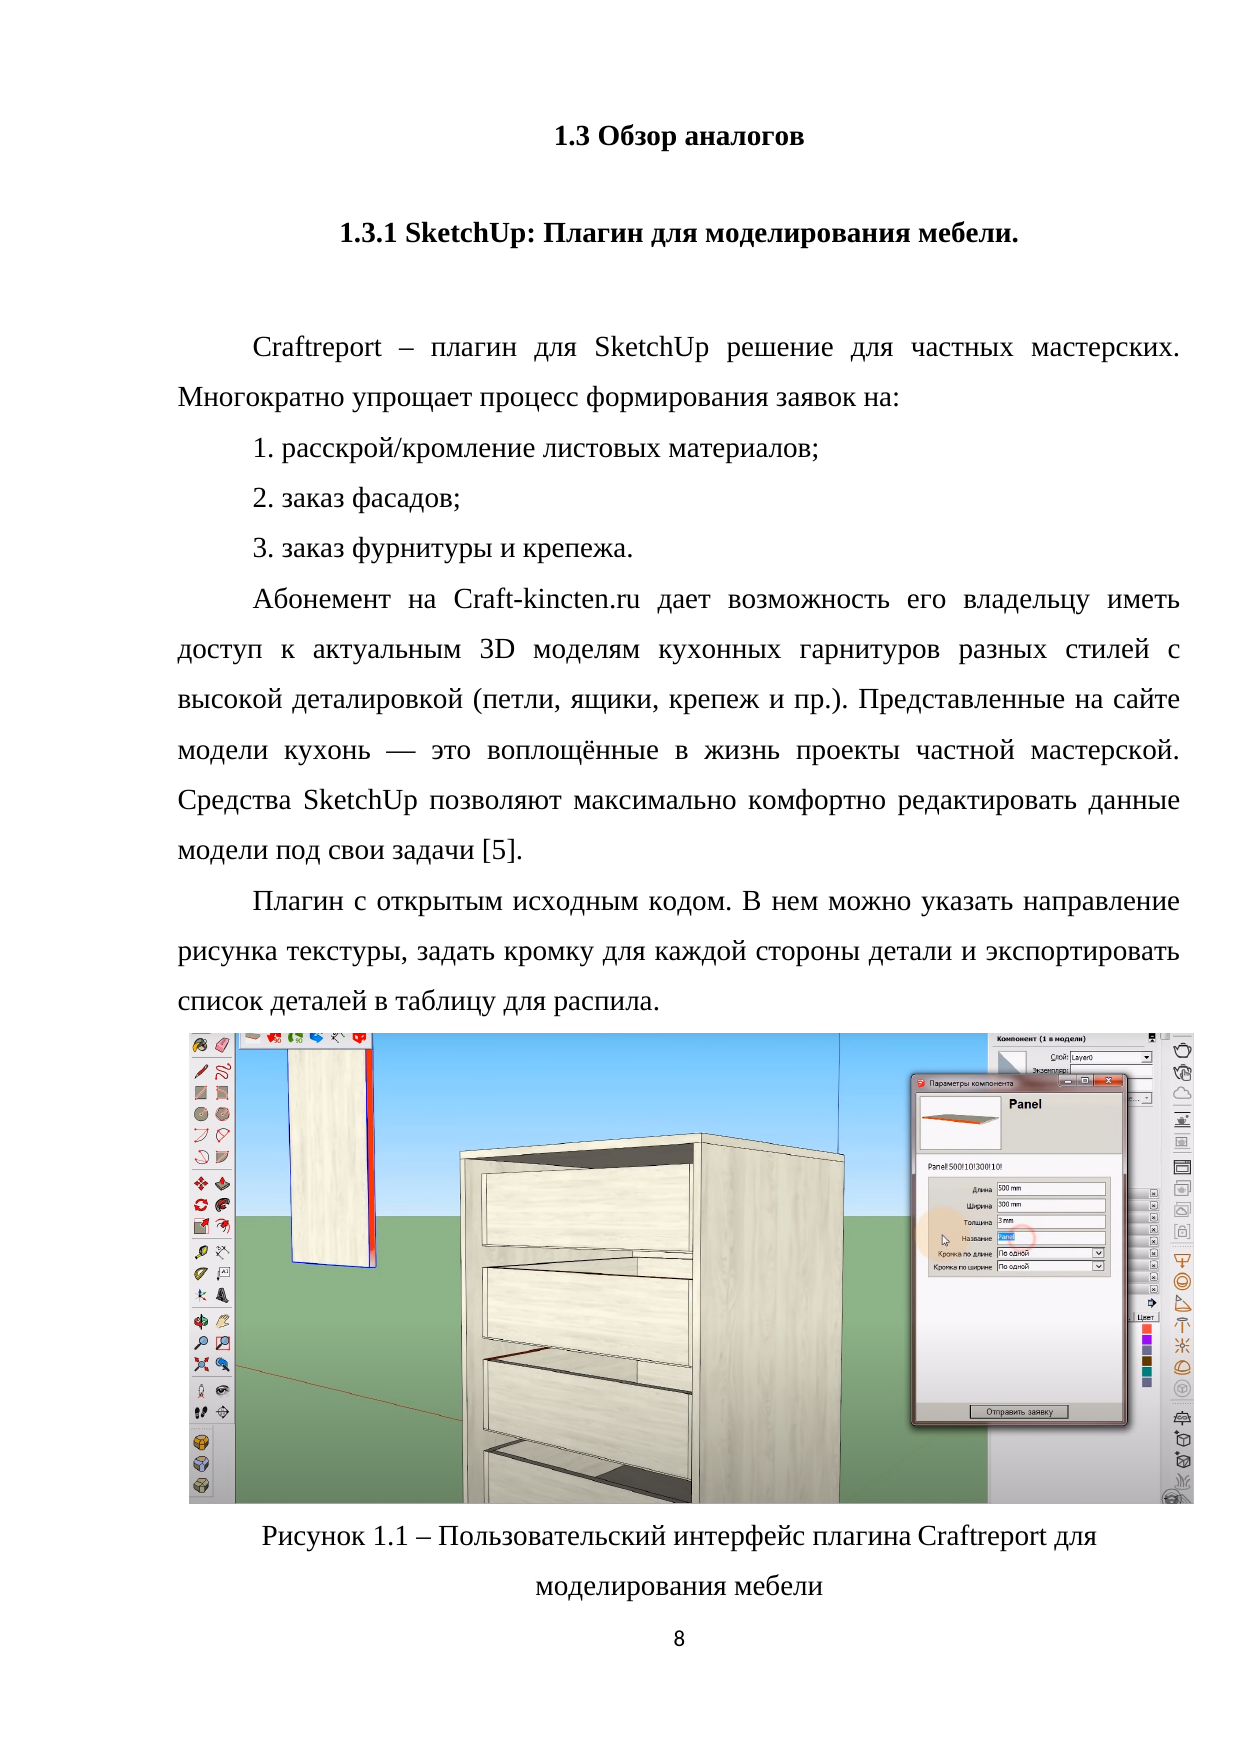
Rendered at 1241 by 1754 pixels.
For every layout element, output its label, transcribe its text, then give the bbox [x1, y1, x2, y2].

subtitle 1.3.1 SketchUp: Плагин для моделирования мебели. [177, 215, 1181, 249]
list Плагин с открытым исходным кодом. В нем можно указать направление рисунка текстуры, задать кромку для каждой стороны детали и экспортировать список деталей в таблицу для распила. [177, 883, 1181, 1017]
picture [189, 1033, 1194, 1504]
list 2. заказ фасадов; [177, 480, 1181, 514]
list 3. заказ фурнитуры и крепежa. [177, 531, 1181, 564]
list 1. расскрой/кромление листовых материалов; [177, 430, 1181, 463]
list Craftreport – плагин для SketchUp решение для частных мастерских. Многократно упрощает процесс формирования заявок на: [177, 329, 1181, 413]
list Абонемент на Craft-kincten.ru дает возможность его владельцу иметь доступ к актуальным 3D моделям кухонных гарнитуров разных стилей с высокой деталировкой (петли, ящики, крепеж и пр.). Представленные на сайте модели кухонь — это воплощённые в жизнь проекты частной мастерской. Средства SketchUp позволяют максимально комфортно редактировать данные модели под свои задачи [5]. [177, 581, 1181, 866]
list Рисунок 1.1 – Пользовательский интерфейс плагина Craftreport для моделирования мебели [177, 1518, 1181, 1602]
subtitle 1.3 Обзор аналогов [177, 118, 1181, 152]
